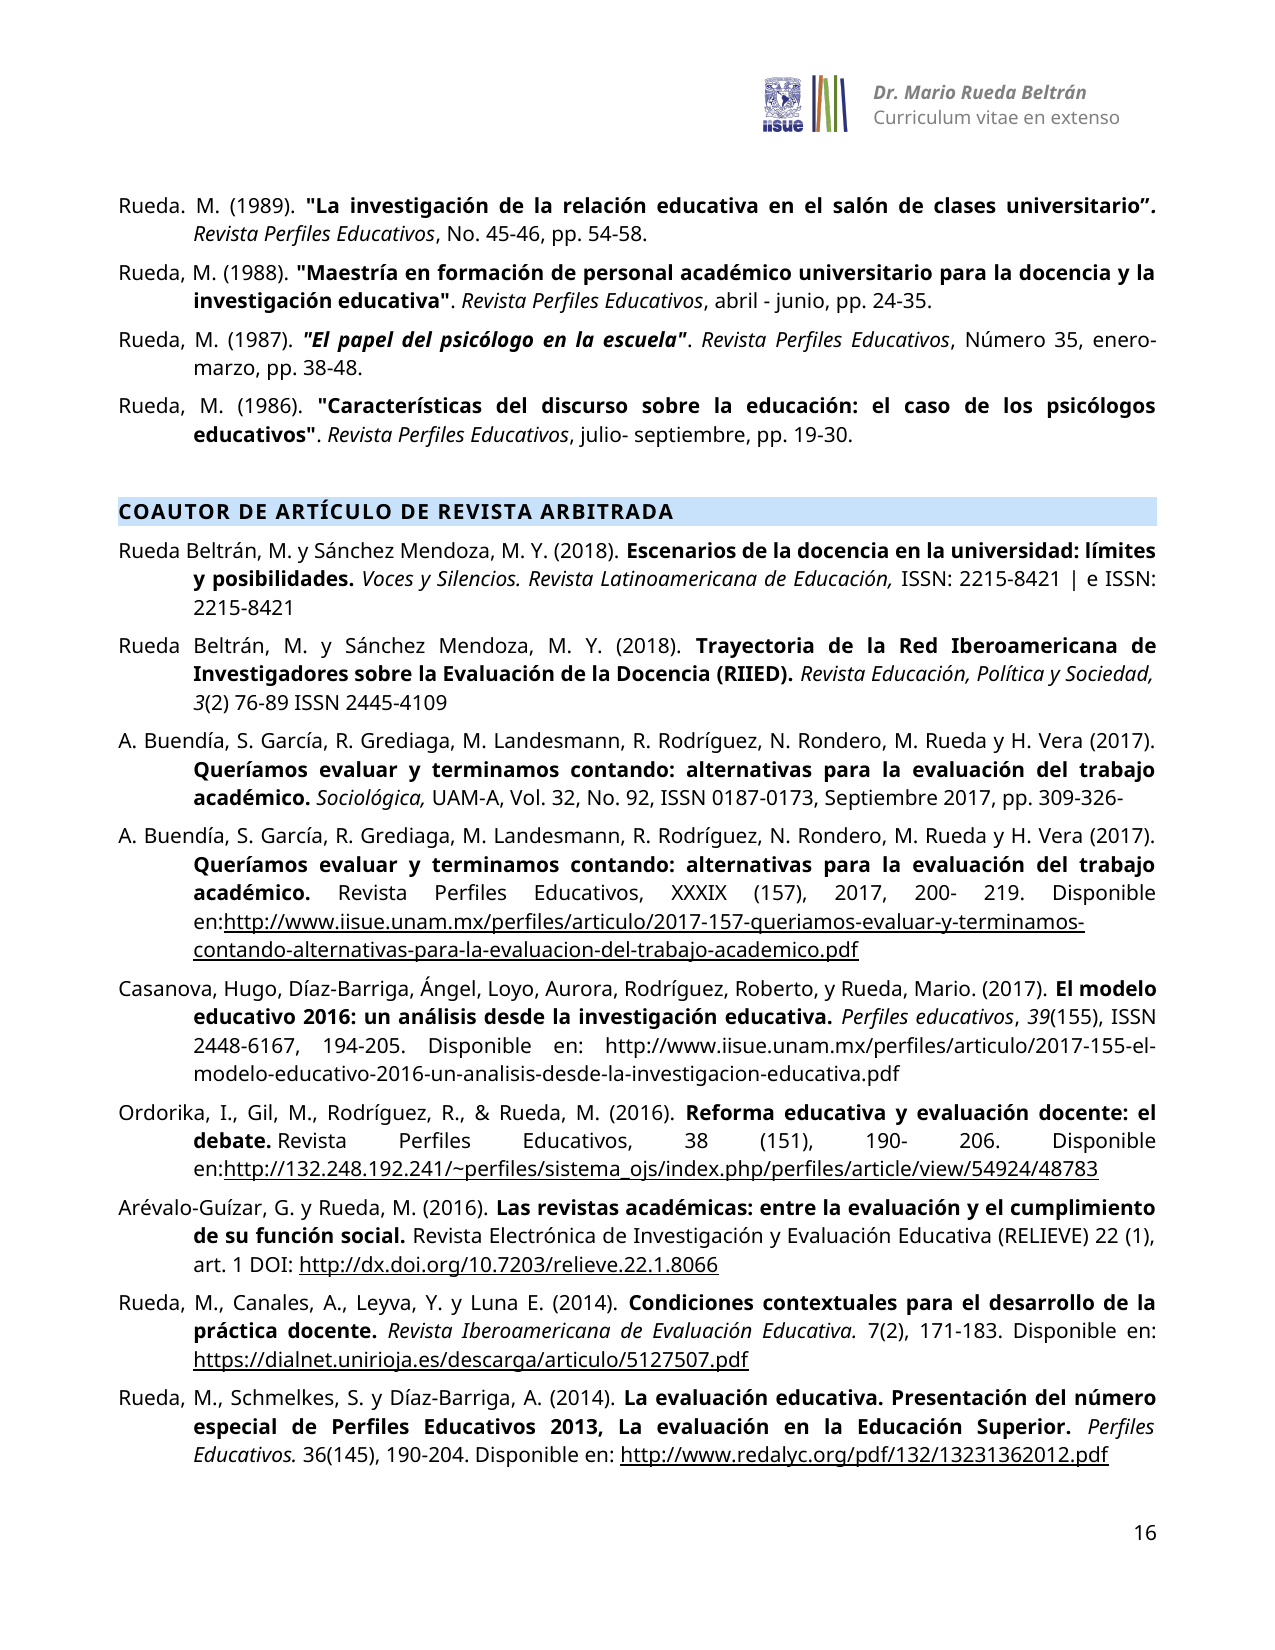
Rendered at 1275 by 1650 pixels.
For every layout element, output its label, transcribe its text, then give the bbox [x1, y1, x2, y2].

text Ordorika, I., Gil, M., Rodríguez, R., & Rueda, M. (2016). Reforma educativa y evaluación docente: el debate. Revista Perfiles Educativos, 38 (151), 190- 206. Disponible en:http://132.248.192.241/~perfiles/sistema_ojs/index.php/perfiles/article/view/54924/48783 [118, 1098, 1157, 1183]
picture [756, 75, 851, 134]
text A. Buendía, S. García, R. Grediaga, M. Landesmann, R. Rodríguez, N. Rondero, M. Rueda y H. Vera (2017). Queríamos evaluar y terminamos contando: alternativas para la evaluación del trabajo académico. Sociológica, UAM-A, Vol. 32, No. 92, ISSN 0187-0173, Septiembre 2017, pp. 309-326- [118, 726, 1157, 812]
text Rueda Beltrán, M. y Sánchez Mendoza, M. Y. (2018). Trayectoria de la Red Iberoamericana de Investigadores sobre la Evaluación de la Docencia (RIIED). Revista Educación, Política y Sociedad, 3(2) 76-89 ISSN 2445-4109 [118, 631, 1157, 716]
text Arévalo-Guízar, G. y Rueda, M. (2016). Las revistas académicas: entre la evaluación y el cumplimiento de su función social. Revista Electrónica de Investigación y Evaluación Educativa (RELIEVE) 22 (1), art. 1 DOI: http://dx.doi.org/10.7203/relieve.22.1.8066 [118, 1193, 1157, 1278]
text Rueda, M. (1986). "Características del discurso sobre la educación: el caso de los psicólogos educativos". Revista Perfiles Educativos, julio- septiembre, pp. 19-30. [118, 392, 1157, 448]
text A. Buendía, S. García, R. Grediaga, M. Landesmann, R. Rodríguez, N. Rondero, M. Rueda y H. Vera (2017). Queríamos evaluar y terminamos contando: alternativas para la evaluación del trabajo académico. Revista Perfiles Educativos, XXXIX (157), 2017, 200- 219. Disponible en:http://www.iisue.unam.mx/perfiles/articulo/2017-157-queriamos-evaluar-y-terminamos-contando-alternativas-para-la-evaluacion-del-trabajo-academico.pdf [118, 822, 1157, 964]
text Rueda Beltrán, M. y Sánchez Mendoza, M. Y. (2018). Escenarios de la docencia en la universidad: límites y posibilidades. Voces y Silencios. Revista Latinoamericana de Educación, ISSN: 2215-8421 | e ISSN: 2215-8421 [118, 536, 1157, 621]
subtitle Coautor de artículo de revista arbitrada [118, 497, 1157, 526]
text Rueda, M., Schmelkes, S. y Díaz-Barriga, A. (2014). La evaluación educativa. Presentación del número especial de Perfiles Educativos 2013, La evaluación en la Educación Superior. Perfiles Educativos. 36(145), 190-204. Disponible en: http://www.redalyc.org/pdf/132/13231362012.pdf [118, 1383, 1157, 1469]
text Rueda, M. (1988). "Maestría en formación de personal académico universitario para la docencia y la investigación educativa". Revista Perfiles Educativos, abril - junio, pp. 24-35. [118, 258, 1157, 315]
text Rueda. M. (1989). "La investigación de la relación educativa en el salón de clases universitario”. Revista Perfiles Educativos, No. 45-46, pp. 54-58. [118, 191, 1157, 248]
text Casanova, Hugo, Díaz-Barriga, Ángel, Loyo, Aurora, Rodríguez, Roberto, y Rueda, Mario. (2017). El modelo educativo 2016: un análisis desde la investigación educativa. Perfiles educativos, 39(155), ISSN 2448-6167, 194-205. Disponible en: http://www.iisue.unam.mx/perfiles/articulo/2017-155-el-modelo-educativo-2016-un-analisis-desde-la-investigacion-educativa.pdf [118, 974, 1157, 1088]
text Rueda, M., Canales, A., Leyva, Y. y Luna E. (2014). Condiciones contextuales para el desarrollo de la práctica docente. Revista Iberoamericana de Evaluación Educativa. 7(2), 171-183. Disponible en: https://dialnet.unirioja.es/descarga/articulo/5127507.pdf [118, 1288, 1157, 1373]
text Rueda, M. (1987). "El papel del psicólogo en la escuela". Revista Perfiles Educativos, Número 35, enero-marzo, pp. 38-48. [118, 325, 1157, 382]
